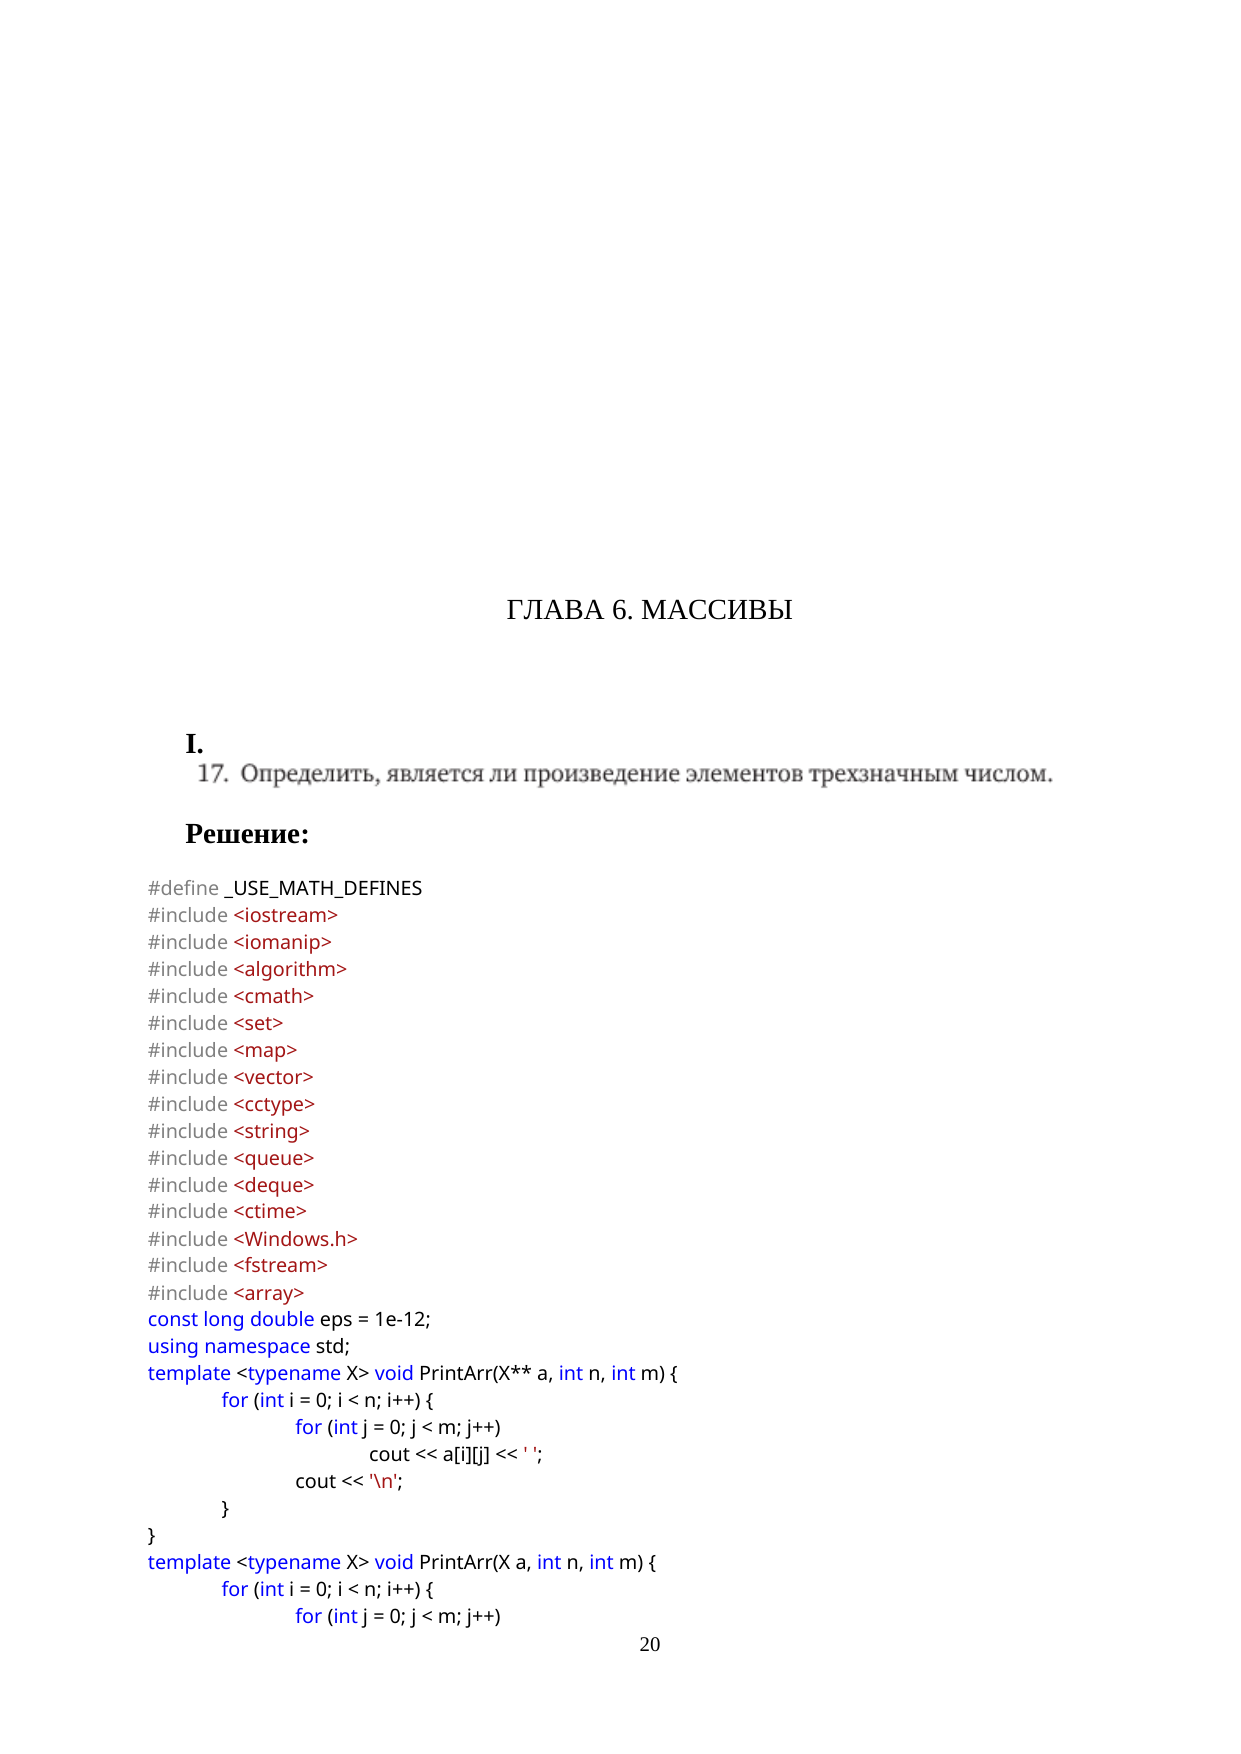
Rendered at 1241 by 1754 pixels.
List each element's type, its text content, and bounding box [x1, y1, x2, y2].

text } [148, 1522, 1152, 1548]
text #include <cctype> [148, 1090, 1152, 1117]
text #include <iostream> [148, 901, 1152, 928]
subtitle ГЛАВА 6. МАССИВЫ [148, 592, 1152, 625]
text for (int i = 0; i < n; i++) { [148, 1576, 1152, 1602]
text #include <Windows.h> [148, 1225, 1152, 1252]
text #include <ctime> [148, 1198, 1152, 1225]
text cout << '\n'; [148, 1468, 1152, 1494]
text #include <vector> [148, 1063, 1152, 1090]
text template <typename X> void PrintArr(X** a, int n, int m) { [148, 1360, 1152, 1387]
text #include <map> [148, 1036, 1152, 1063]
text for (int j = 0; j < m; j++) [148, 1414, 1152, 1441]
picture [185, 759, 1081, 793]
text #include <fstream> [148, 1252, 1152, 1279]
text #include <cmath> [148, 982, 1152, 1009]
text template <typename X> void PrintArr(X a, int n, int m) { [148, 1548, 1152, 1576]
text #define _USE_MATH_DEFINES [148, 874, 1152, 901]
text Решение: [185, 816, 1152, 874]
text for (int i = 0; i < n; i++) { [148, 1387, 1152, 1414]
text #include <queue> [148, 1144, 1152, 1171]
text #include <deque> [148, 1171, 1152, 1198]
text using namespace std; [148, 1333, 1152, 1360]
text } [148, 1494, 1152, 1522]
text #include <array> [148, 1279, 1152, 1306]
text #include <iomanip> [148, 928, 1152, 955]
text #include <string> [148, 1117, 1152, 1144]
text for (int j = 0; j < m; j++) [148, 1602, 1152, 1629]
text #include <set> [148, 1009, 1152, 1036]
text #include <algorithm> [148, 955, 1152, 982]
text cout << a[i][j] << ' '; [148, 1441, 1152, 1468]
text const long double eps = 1e-12; [148, 1306, 1152, 1333]
